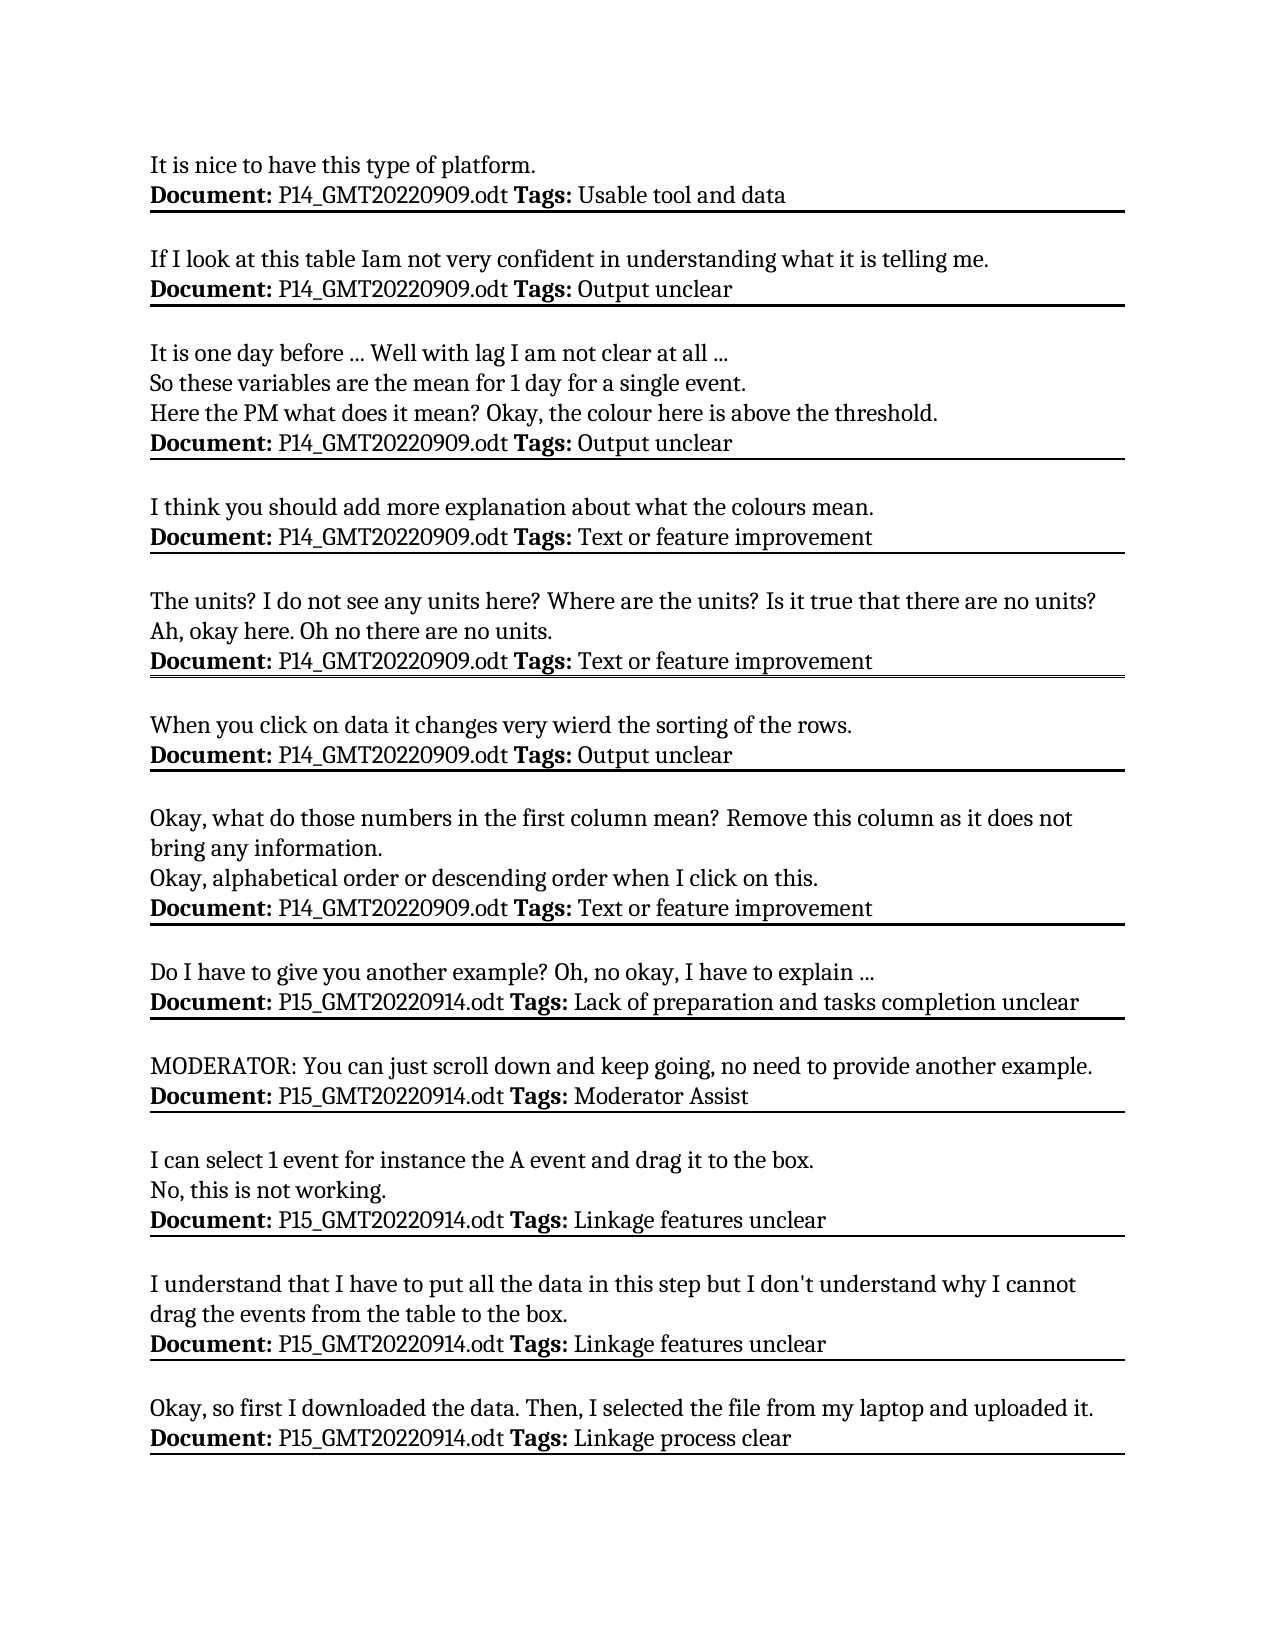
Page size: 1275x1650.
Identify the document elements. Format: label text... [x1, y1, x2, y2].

text Document: P14_GMT20220909.odt Tags: Text or feature improvement [150, 522, 1125, 552]
text Okay, what do those numbers in the first column mean? Remove this column as it does not bring any information. [150, 803, 1125, 863]
text Ah, okay here. Oh no there are no units. [150, 615, 1125, 645]
text Document: P14_GMT20220909.odt Tags: Usable tool and data [150, 180, 1125, 210]
text It is nice to have this type of platform. [150, 150, 1125, 180]
text Do I have to give you another example? Oh, no okay, I have to explain ... [150, 957, 1125, 987]
text Document: P14_GMT20220909.odt Tags: Text or feature improvement [150, 893, 1125, 923]
text MODERATOR: You can just scroll down and keep going, no need to provide another example. [150, 1051, 1125, 1081]
text The units? I do not see any units here? Where are the units? Is it true that there are no units? [150, 585, 1125, 615]
text Document: P15_GMT20220914.odt Tags: Linkage features unclear [150, 1328, 1125, 1358]
text So these variables are the mean for 1 day for a single event. [150, 368, 1125, 398]
text Document: P15_GMT20220914.odt Tags: Linkage features unclear [150, 1205, 1125, 1235]
text I think you should add more explanation about what the colours mean. [150, 492, 1125, 522]
text When you click on data it changes very wierd the sorting of the rows. [150, 709, 1125, 739]
text Document: P14_GMT20220909.odt Tags: Output unclear [150, 739, 1125, 769]
text I can select 1 event for instance the A event and drag it to the box. [150, 1145, 1125, 1175]
text It is one day before ... Well with lag I am not clear at all ... [150, 338, 1125, 368]
text Here the PM what does it mean? Okay, the colour here is above the threshold. [150, 398, 1125, 428]
text Document: P14_GMT20220909.odt Tags: Output unclear [150, 274, 1125, 304]
text Okay, so first I downloaded the data. Then, I selected the file from my laptop and uploaded it. [150, 1392, 1125, 1422]
text Document: P14_GMT20220909.odt Tags: Output unclear [150, 428, 1125, 458]
text No, this is not working. [150, 1175, 1125, 1205]
text If I look at this table Iam not very confident in understanding what it is telling me. [150, 244, 1125, 274]
text I understand that I have to put all the data in this step but I don't understand why I cannot drag the events from the table to the box. [150, 1268, 1125, 1328]
text Document: P15_GMT20220914.odt Tags: Lack of preparation and tasks completion unclear [150, 987, 1125, 1017]
text Document: P15_GMT20220914.odt Tags: Moderator Assist [150, 1081, 1125, 1111]
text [150, 1422, 1125, 1452]
text Document: P14_GMT20220909.odt Tags: Text or feature improvement [150, 645, 1125, 675]
text Okay, alphabetical order or descending order when I click on this. [150, 863, 1125, 893]
